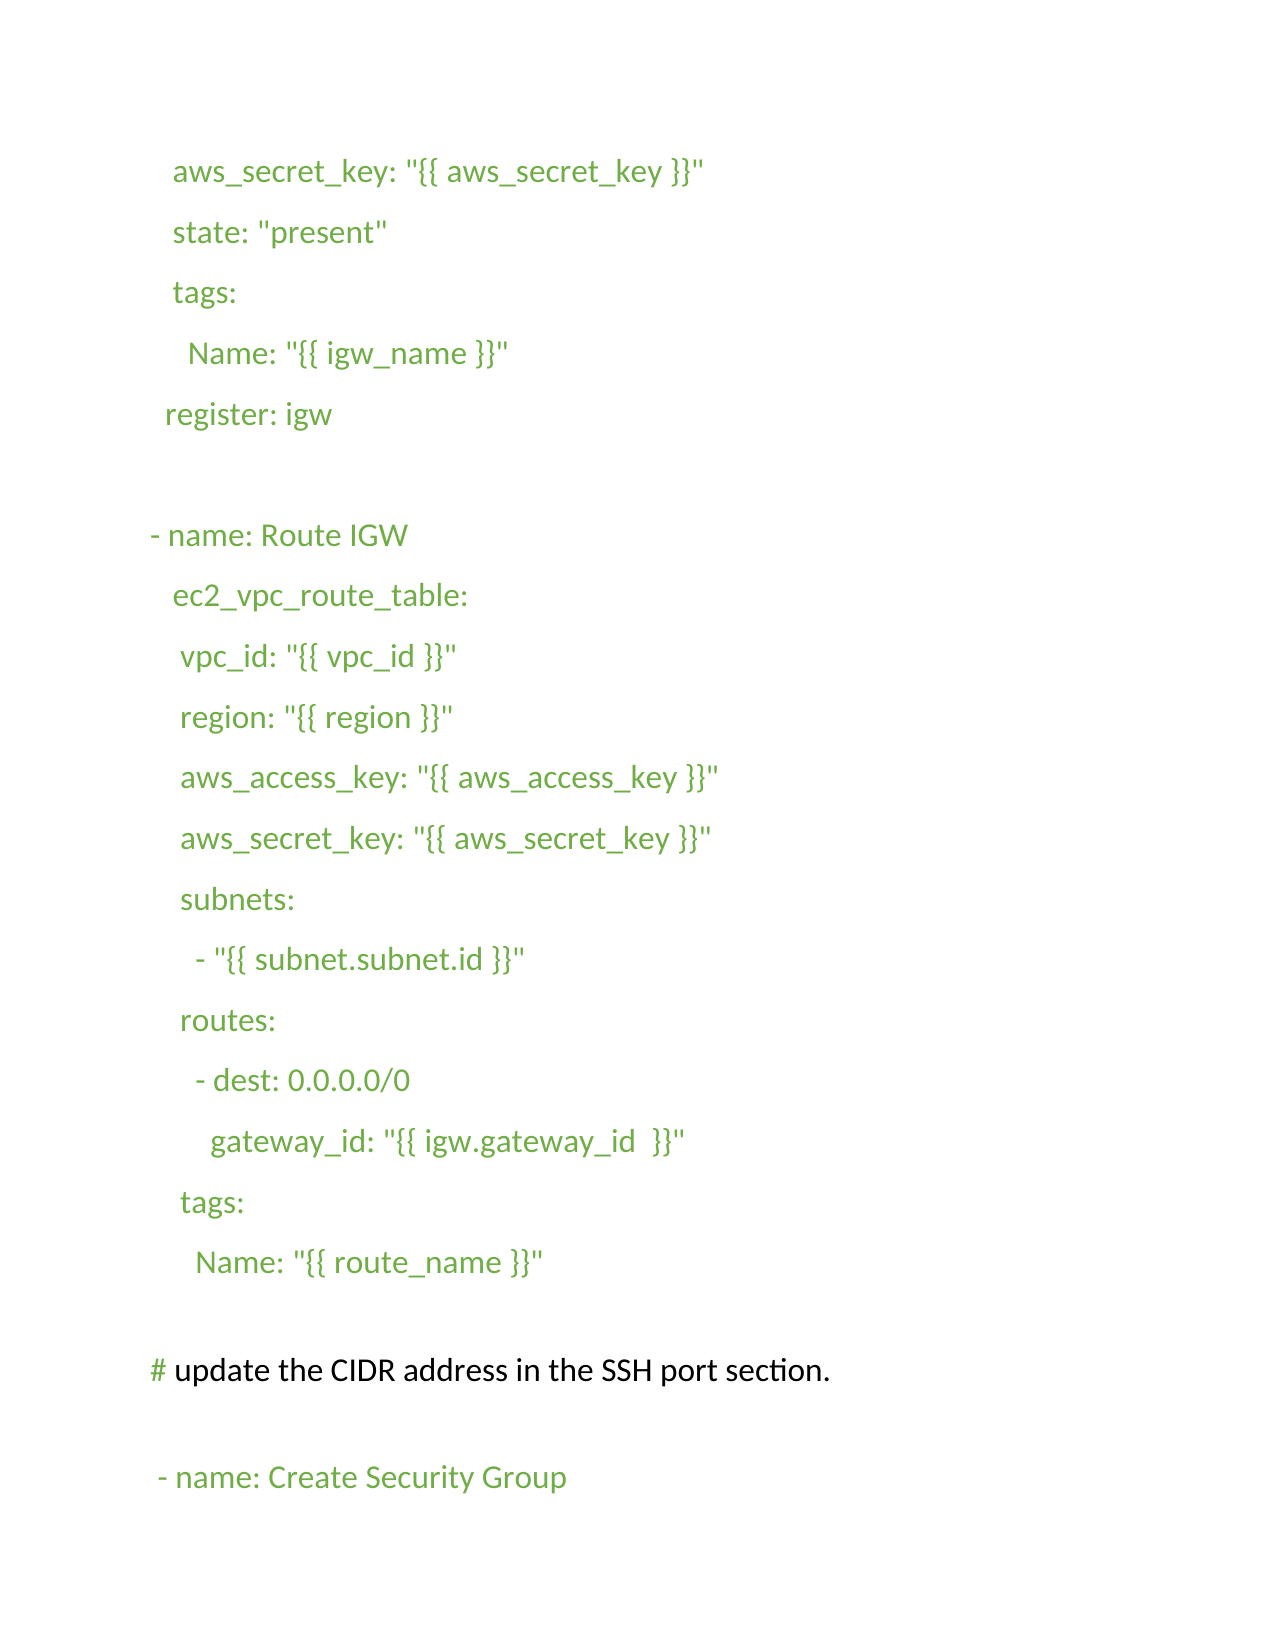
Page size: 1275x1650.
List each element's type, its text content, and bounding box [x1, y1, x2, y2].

text gateway_id: "{{ igw.gateway_id }}" [150, 1120, 1125, 1161]
text state: "present" [150, 211, 1125, 251]
text - name: Route IGW [150, 514, 1125, 554]
text vpc_id: "{{ vpc_id }}" [150, 635, 1125, 676]
text Name: "{{ route_name }}" [150, 1241, 1125, 1282]
text region: "{{ region }}" [150, 696, 1125, 736]
text aws_secret_key: "{{ aws_secret_key }}" [150, 817, 1125, 858]
text tags: [150, 1181, 1125, 1221]
text # update the CIDR address in the SSH port section. [150, 1349, 1125, 1389]
text - dest: 0.0.0.0/0 [150, 1059, 1125, 1100]
text subnets: [150, 877, 1125, 918]
text tags: [150, 271, 1125, 312]
text routes: [150, 999, 1125, 1039]
text ec2_vpc_route_table: [150, 574, 1125, 615]
text aws_access_key: "{{ aws_access_key }}" [150, 756, 1125, 797]
text - "{{ subnet.subnet.id }}" [150, 938, 1125, 979]
text Name: "{{ igw_name }}" [150, 332, 1125, 373]
text - name: Create Security Group [150, 1456, 1125, 1497]
text register: igw [150, 392, 1125, 433]
text aws_secret_key: "{{ aws_secret_key }}" [150, 150, 1125, 191]
